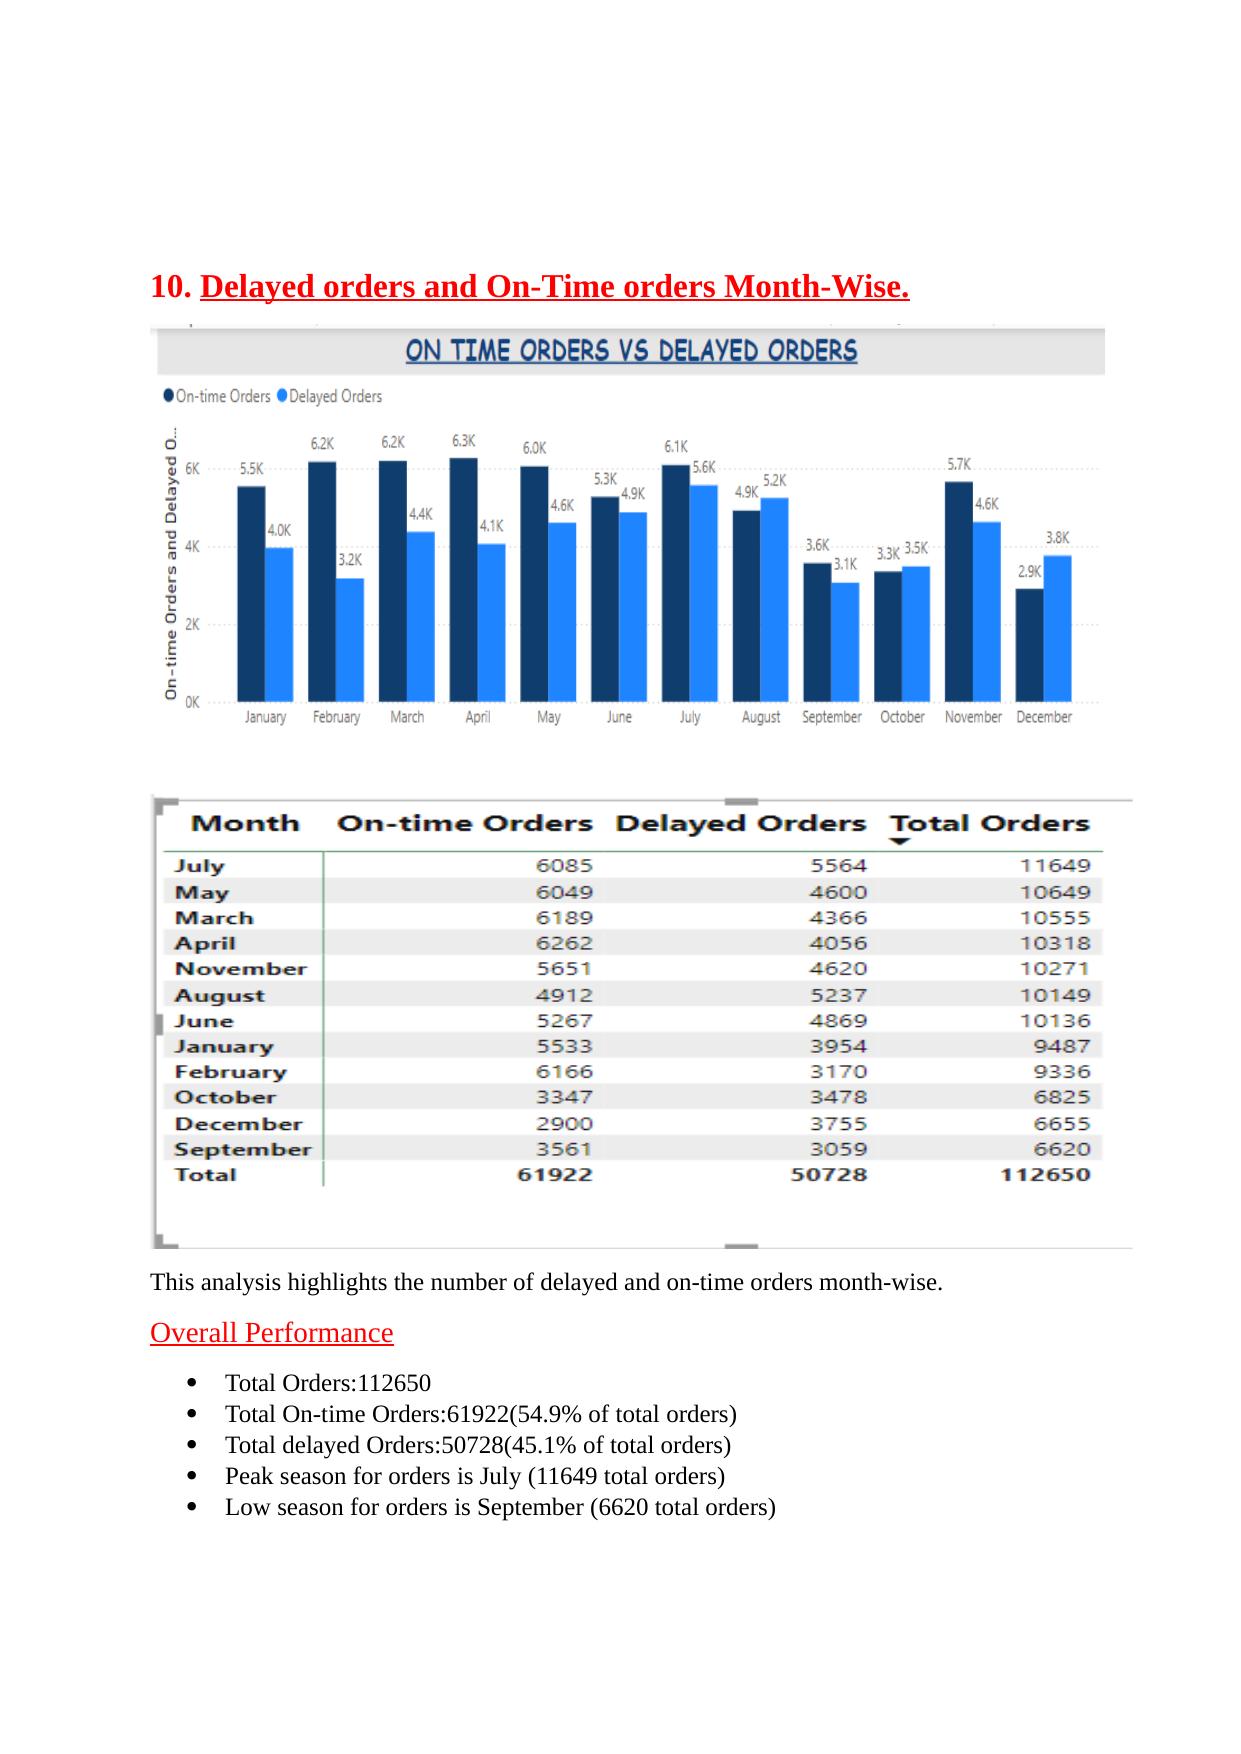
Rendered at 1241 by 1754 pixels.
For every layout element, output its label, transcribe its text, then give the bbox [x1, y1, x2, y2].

list Peak season for orders is July (11649 total orders) [187, 1461, 1090, 1490]
list Total Orders:112650 [187, 1368, 1090, 1397]
list Total delayed Orders:50728(45.1% of total orders) [187, 1430, 1090, 1459]
text This analysis highlights the number of delayed and on-time orders month-wise. [150, 1267, 1090, 1296]
list Low season for orders is September (6620 total orders) [187, 1492, 1090, 1521]
text Overall Performance [150, 1315, 1090, 1349]
text 10. Delayed orders and On-Time orders Month-Wise. [150, 266, 1090, 304]
picture [150, 794, 1133, 1249]
list Total On-time Orders:61922(54.9% of total orders) [187, 1399, 1090, 1428]
picture [150, 324, 1105, 729]
